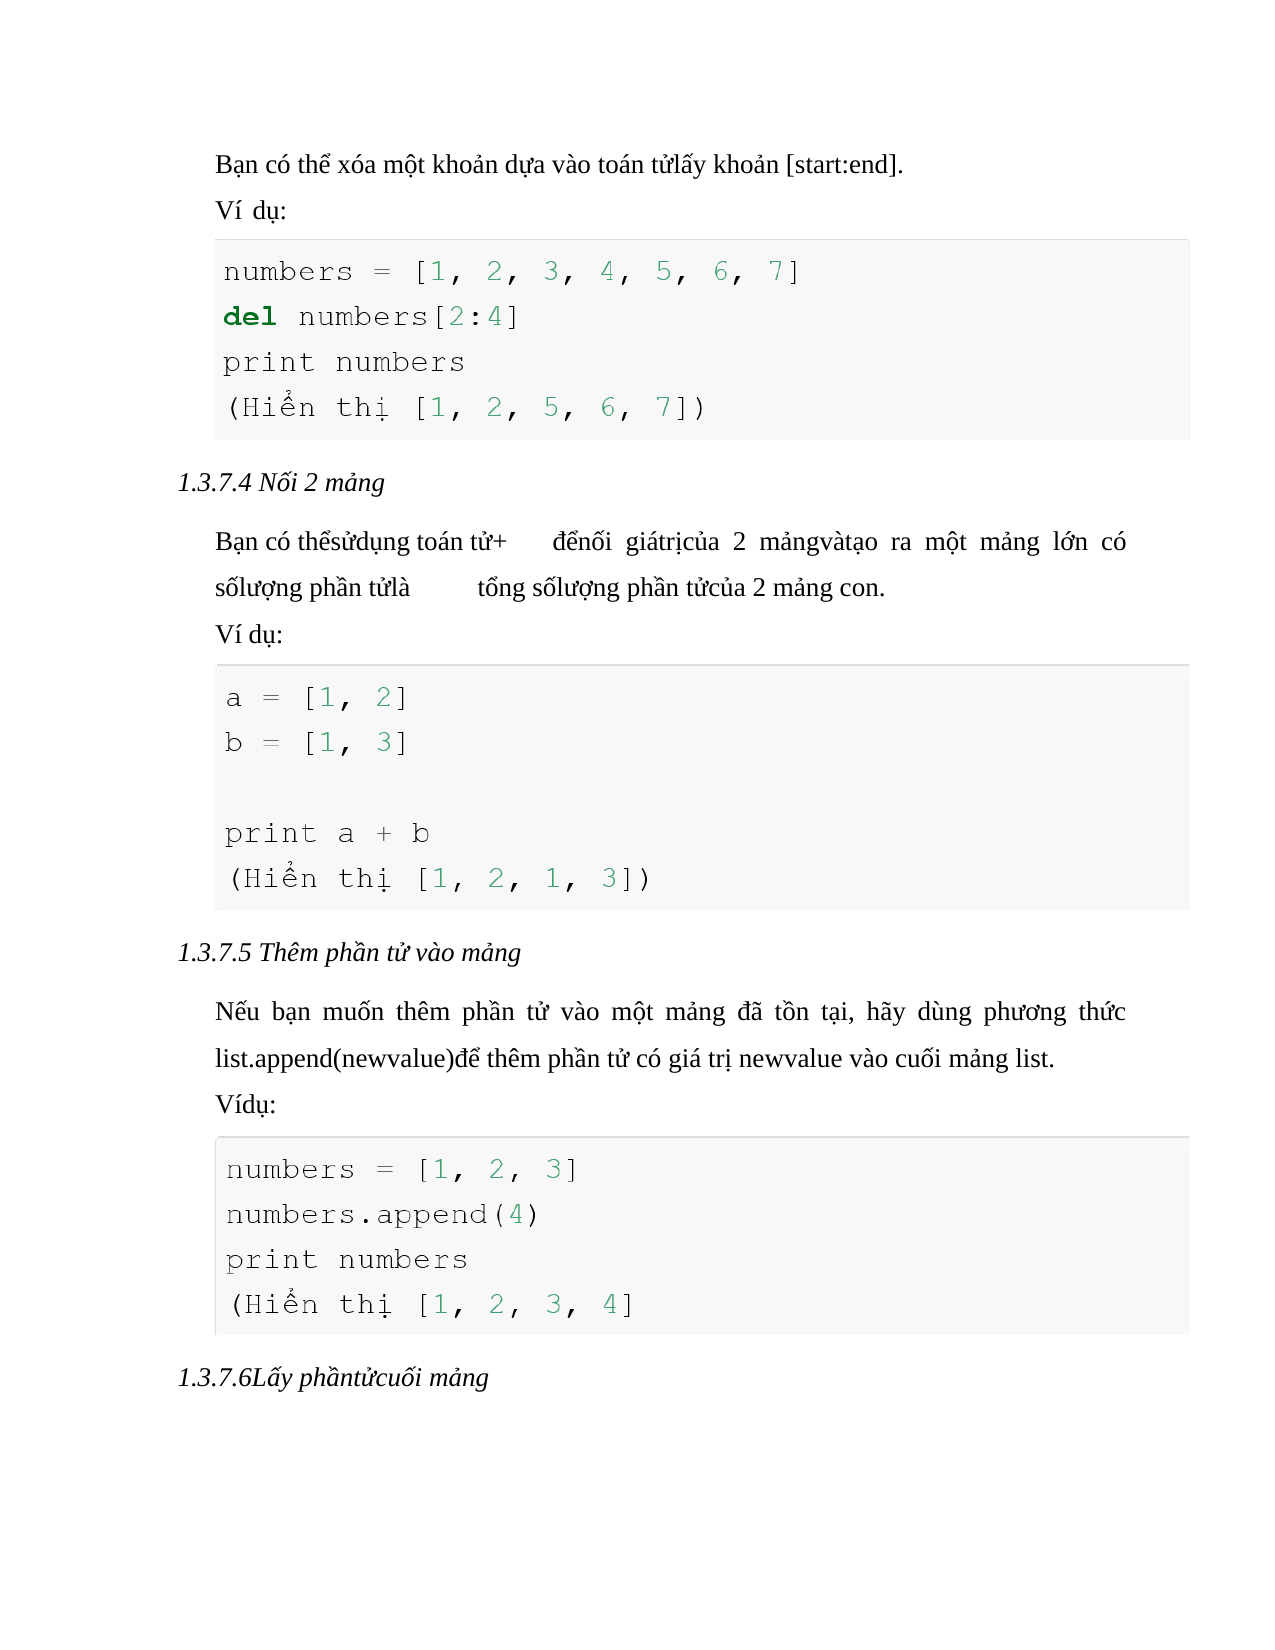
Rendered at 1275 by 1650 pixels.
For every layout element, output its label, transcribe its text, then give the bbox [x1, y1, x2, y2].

text Bạn có thểsửdụng toán tử+ đểnối giátrịcủa 2 mảngvàtạo ra một mảng lớn có sốlượng phần tửlà tổng sốlượng phần tửcủa 2 mảng con. [215, 525, 1127, 603]
subtitle 1.3.7.6Lấy phầntửcuối mảng [177, 1361, 1127, 1392]
picture [214, 1135, 1190, 1335]
text Nếu bạn muốn thêm phần tử vào một mảng đã tồn tại, hãy dùng phương thức list.append(newvalue)để thêm phần tử có giá trị newvalue vào cuối mảng list. [215, 995, 1127, 1073]
subtitle 1.3.7.4 Nối 2 mảng [177, 466, 1127, 497]
text Bạn có thể xóa một khoản dựa vào toán tửlấy khoản [start:end]. [215, 148, 1127, 179]
text Ví dụ: [215, 618, 1127, 649]
text Vídụ: [215, 1088, 1127, 1119]
subtitle 1.3.7.5 Thêm phần tử vào mảng [177, 936, 1127, 967]
picture [214, 664, 1190, 910]
picture [214, 239, 1190, 440]
text Ví dụ: [215, 194, 1127, 239]
